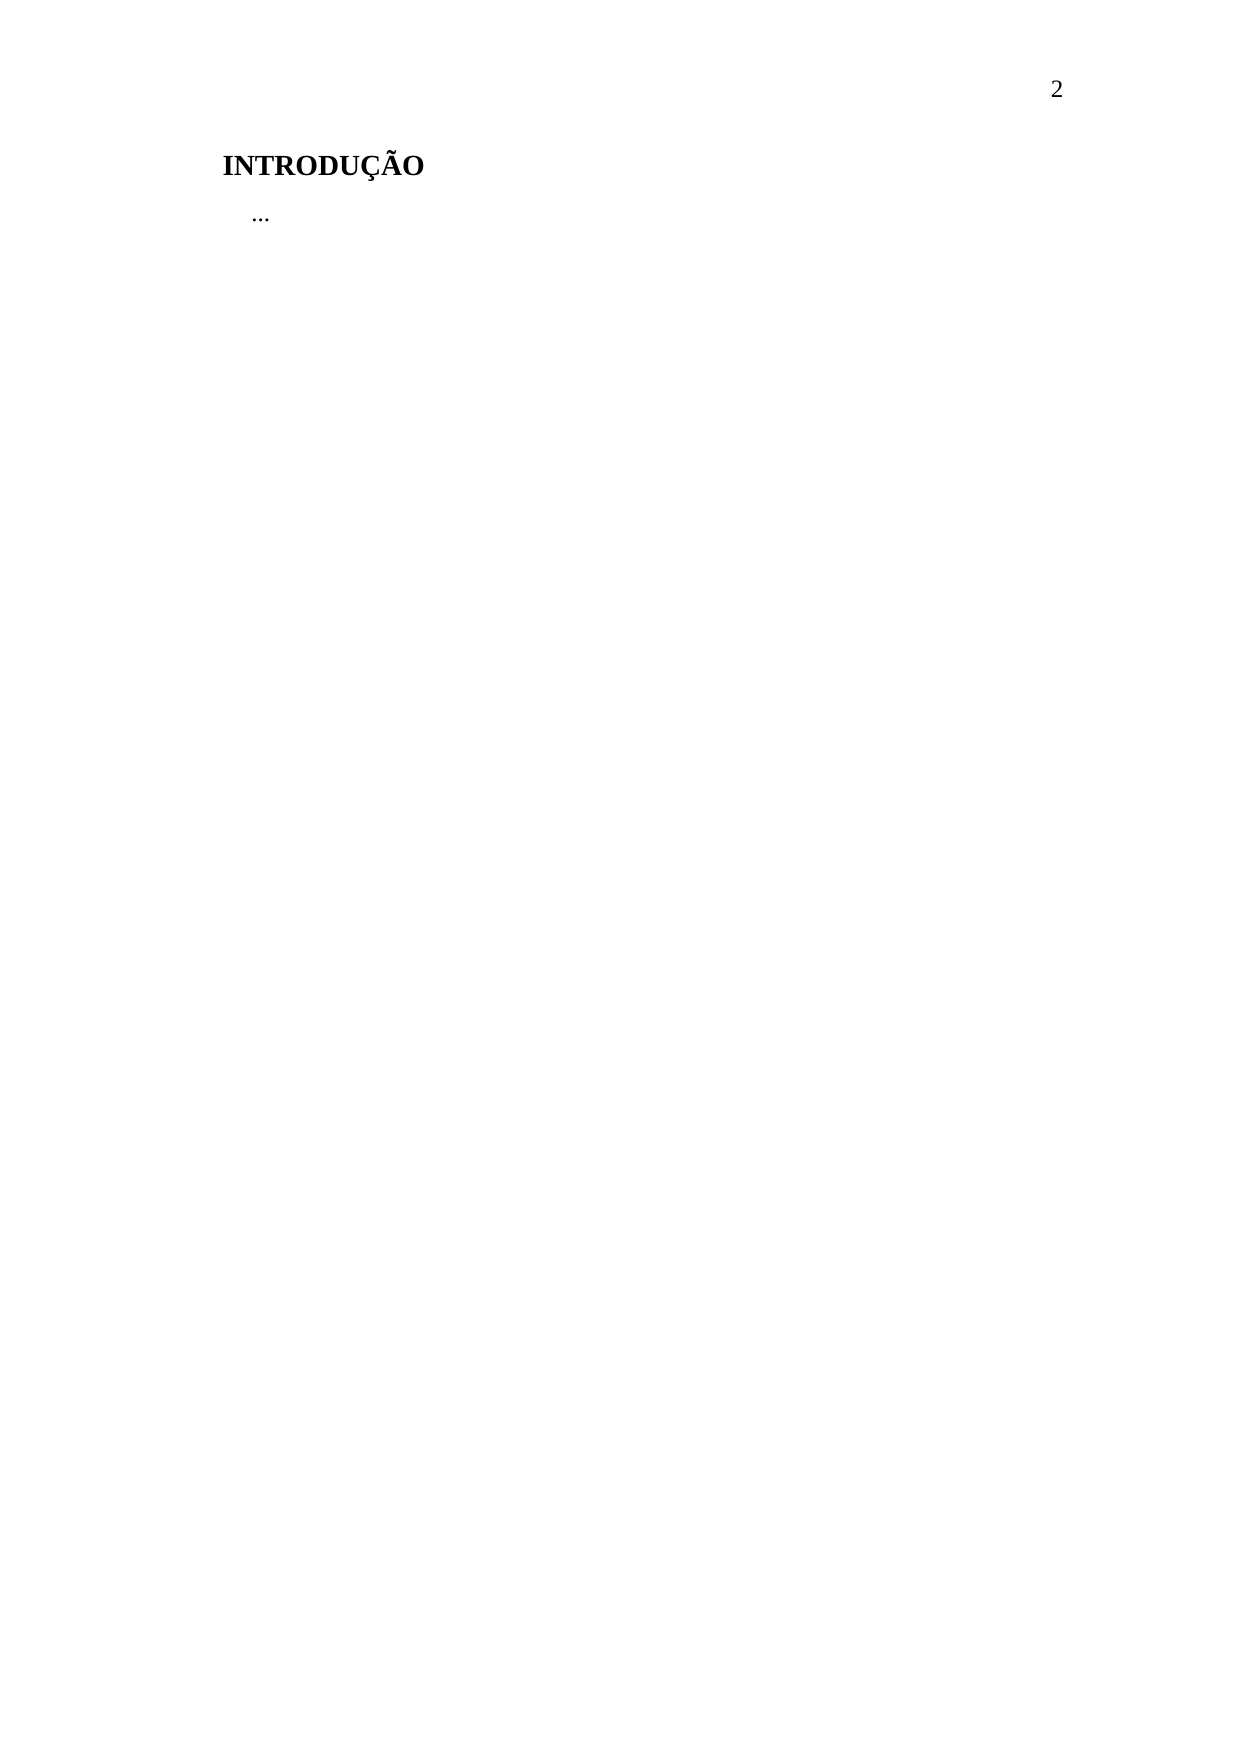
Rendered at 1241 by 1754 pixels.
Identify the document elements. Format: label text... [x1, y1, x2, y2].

text .... [177, 198, 1063, 227]
subtitle INTRODUÇÃO [222, 148, 1063, 181]
